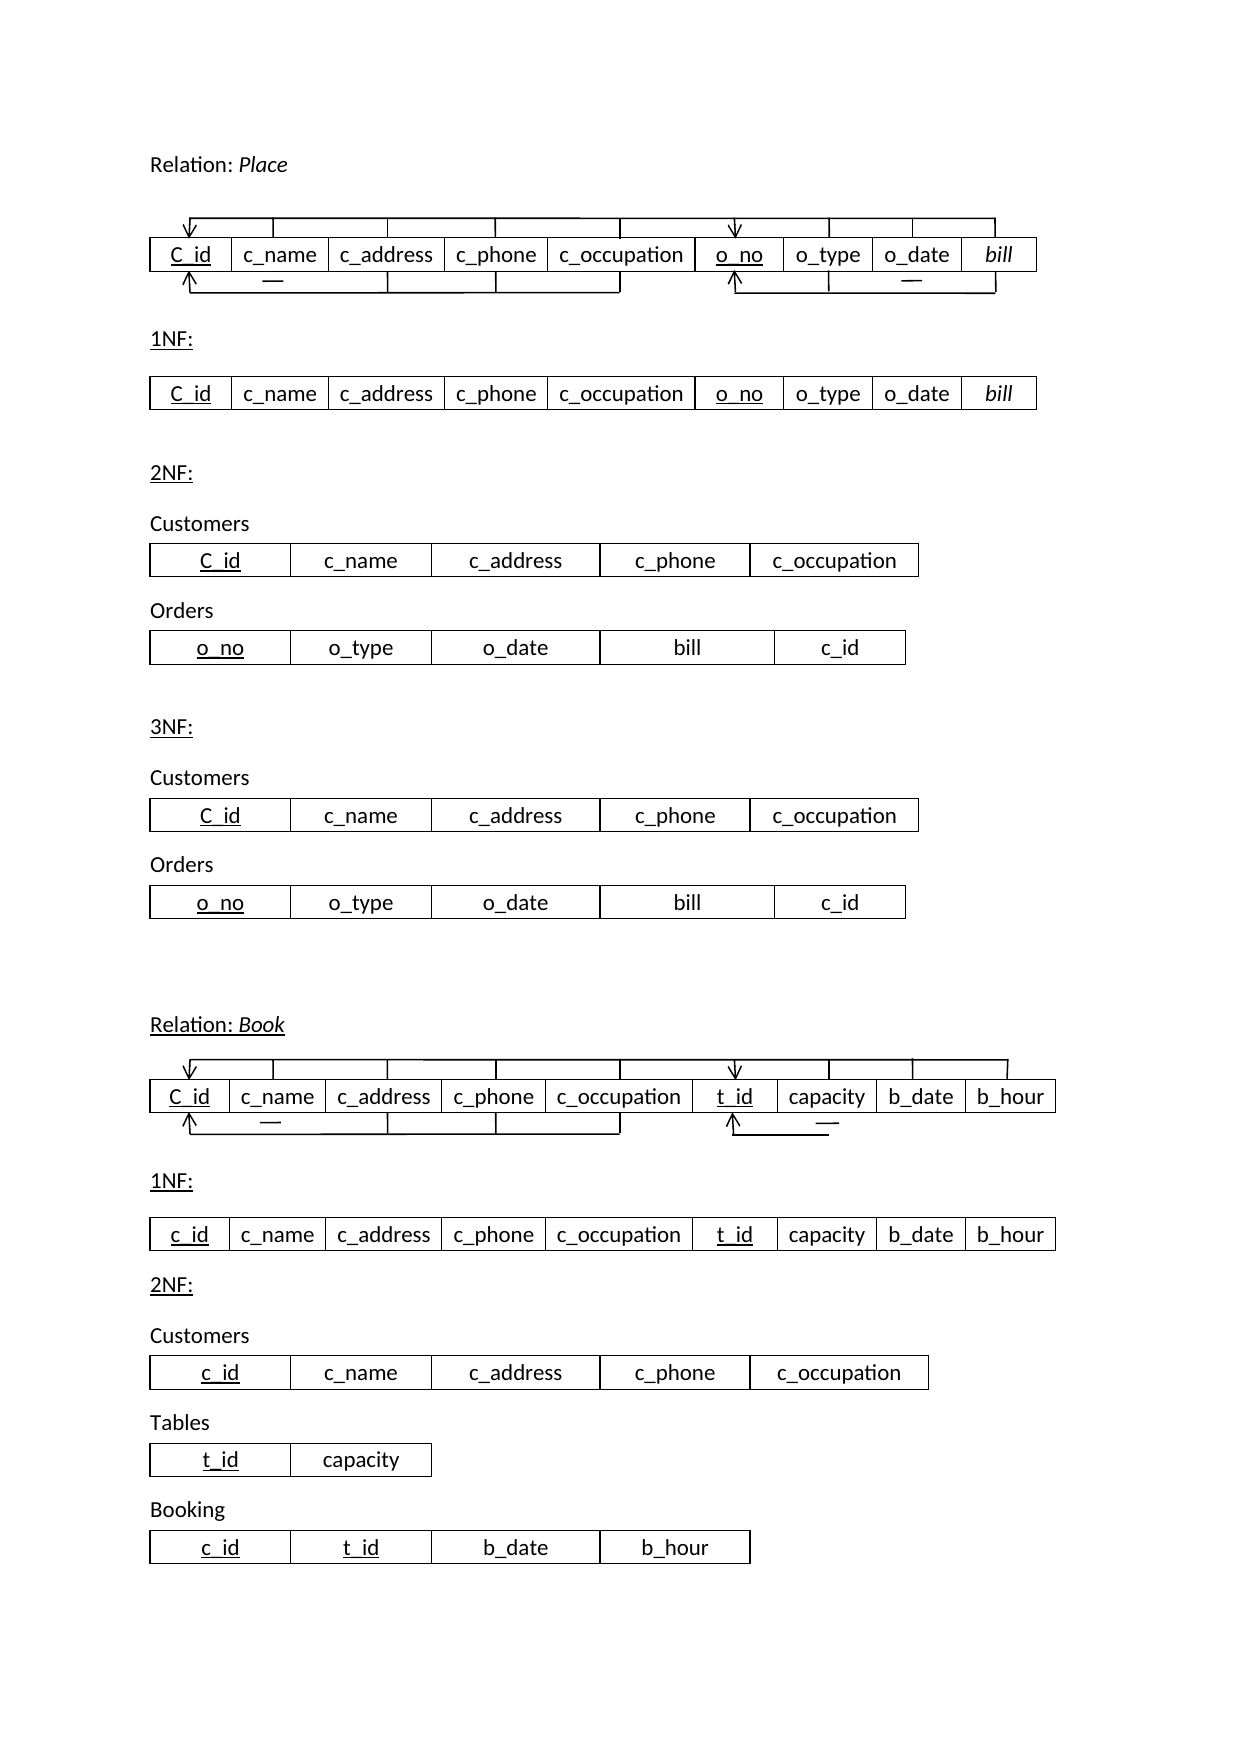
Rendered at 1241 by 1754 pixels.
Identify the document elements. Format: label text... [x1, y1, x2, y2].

table_header c_address [329, 377, 444, 409]
table_header c_occupation [751, 544, 918, 576]
table_header o_date [432, 631, 599, 663]
table_header b_date [432, 1531, 599, 1563]
table_header c_occupation [548, 238, 694, 271]
text Booking [150, 1496, 1090, 1523]
table_header c_phone [601, 1356, 749, 1388]
table_header o_date [873, 377, 961, 409]
text 1NF: [150, 324, 1090, 353]
text Customers [150, 509, 1090, 537]
table_header t_id [151, 1444, 290, 1476]
text 2NF: [150, 1270, 1090, 1298]
table_header C_id [151, 544, 290, 576]
table_header c_phone [442, 1080, 545, 1112]
text Orders [150, 851, 1090, 879]
table_header o_type [784, 238, 872, 271]
table_header capacity [778, 1080, 876, 1112]
table_header b_hour [966, 1080, 1055, 1112]
table_header C_id [151, 238, 231, 271]
table_header o_type [291, 631, 431, 663]
table_header C_id [151, 799, 290, 831]
text Customers [150, 1321, 1090, 1349]
table_header c_id [151, 1218, 229, 1250]
text 2NF: [150, 458, 1090, 486]
text 1NF: [150, 1166, 1090, 1194]
table_header c_phone [445, 238, 547, 271]
table_header capacity [291, 1444, 431, 1476]
table_header c_name [230, 1218, 325, 1250]
table_header c_name [230, 1080, 325, 1112]
text Tables [150, 1408, 1090, 1436]
table_header c_name [291, 1356, 431, 1388]
table_header c_address [326, 1080, 441, 1112]
table_header bill [601, 886, 774, 918]
text Orders [150, 596, 1090, 624]
table_header o_type [784, 377, 872, 409]
table_header t_id [693, 1218, 777, 1250]
table_header C_id [151, 1080, 229, 1112]
text 3NF: [150, 712, 1090, 740]
text Relation: Book [150, 1010, 1090, 1038]
table_header C_id [151, 377, 231, 409]
table_header o_no [696, 377, 783, 409]
table_header b_hour [601, 1531, 749, 1563]
table_header c_address [329, 238, 444, 271]
table_header c_address [432, 544, 599, 576]
table_header c_occupation [546, 1080, 692, 1112]
table_header o_date [873, 238, 961, 271]
table_header bill [962, 377, 1036, 409]
text Customers [150, 763, 1090, 791]
table_header b_hour [966, 1218, 1055, 1250]
table_header c_occupation [546, 1218, 692, 1250]
table_header o_no [151, 886, 290, 918]
table_header c_occupation [751, 1356, 928, 1388]
table_header c_phone [445, 377, 547, 409]
table_header c_phone [601, 544, 749, 576]
table_header t_id [693, 1080, 777, 1112]
table_header c_phone [601, 799, 749, 831]
table_header o_no [696, 238, 783, 271]
table_header o_date [432, 886, 599, 918]
table_header c_name [291, 544, 431, 576]
table_header c_occupation [548, 377, 694, 409]
table_header t_id [291, 1531, 431, 1563]
table_header b_date [877, 1080, 965, 1112]
text Relation: Place [150, 150, 1090, 178]
table_header c_address [432, 1356, 599, 1388]
table_header c_id [775, 631, 905, 663]
table_header o_no [151, 631, 290, 663]
table_header b_date [877, 1218, 965, 1250]
table_header c_address [432, 799, 599, 831]
table_header capacity [778, 1218, 876, 1250]
table_header c_name [291, 799, 431, 831]
table_header c_occupation [751, 799, 918, 831]
table_header c_id [151, 1356, 290, 1388]
table_header bill [601, 631, 774, 663]
table_header c_phone [442, 1218, 545, 1250]
table_header c_id [151, 1531, 290, 1563]
table_header c_address [326, 1218, 441, 1250]
table_header bill [962, 238, 1036, 271]
table_header c_name [232, 238, 328, 271]
table_header c_id [775, 886, 905, 918]
table_header o_type [291, 886, 431, 918]
table_header c_name [232, 377, 328, 409]
